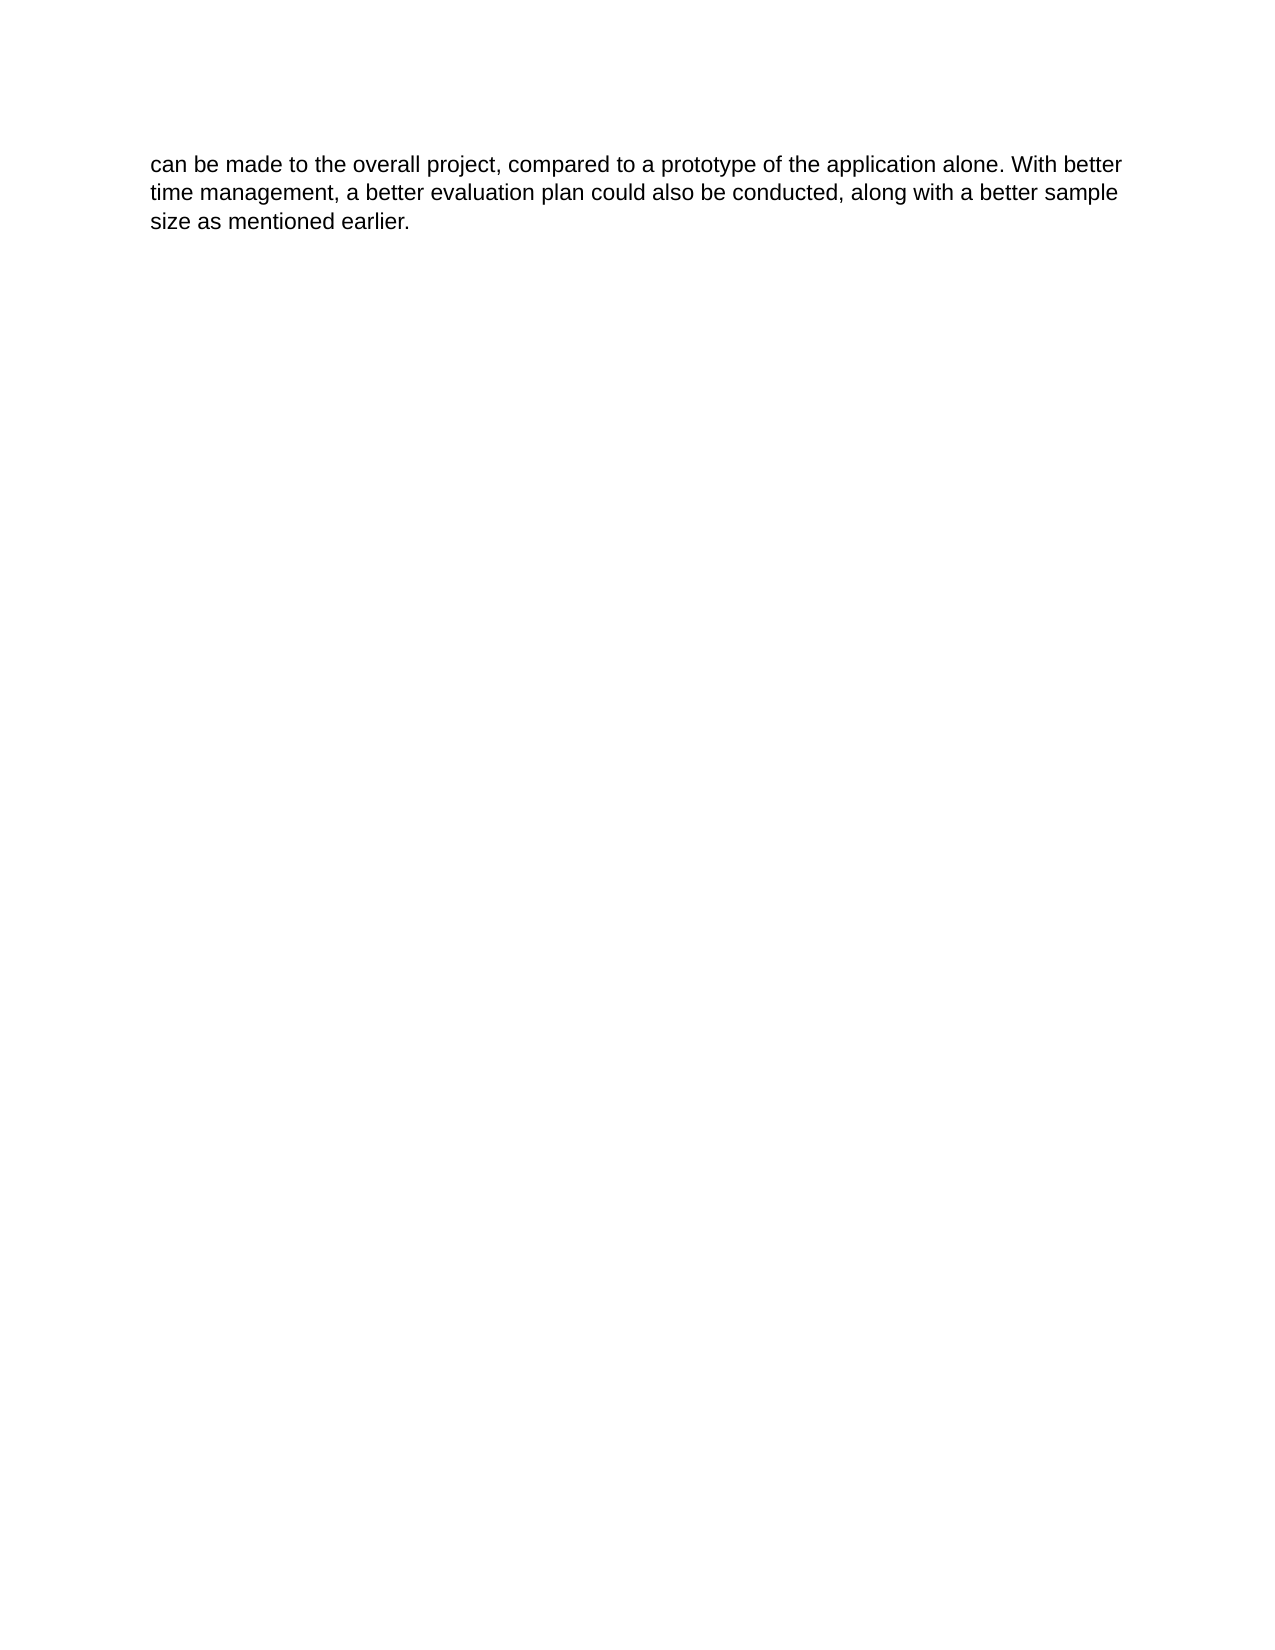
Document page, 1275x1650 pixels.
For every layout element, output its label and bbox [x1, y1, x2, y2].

text [150, 151, 1126, 234]
